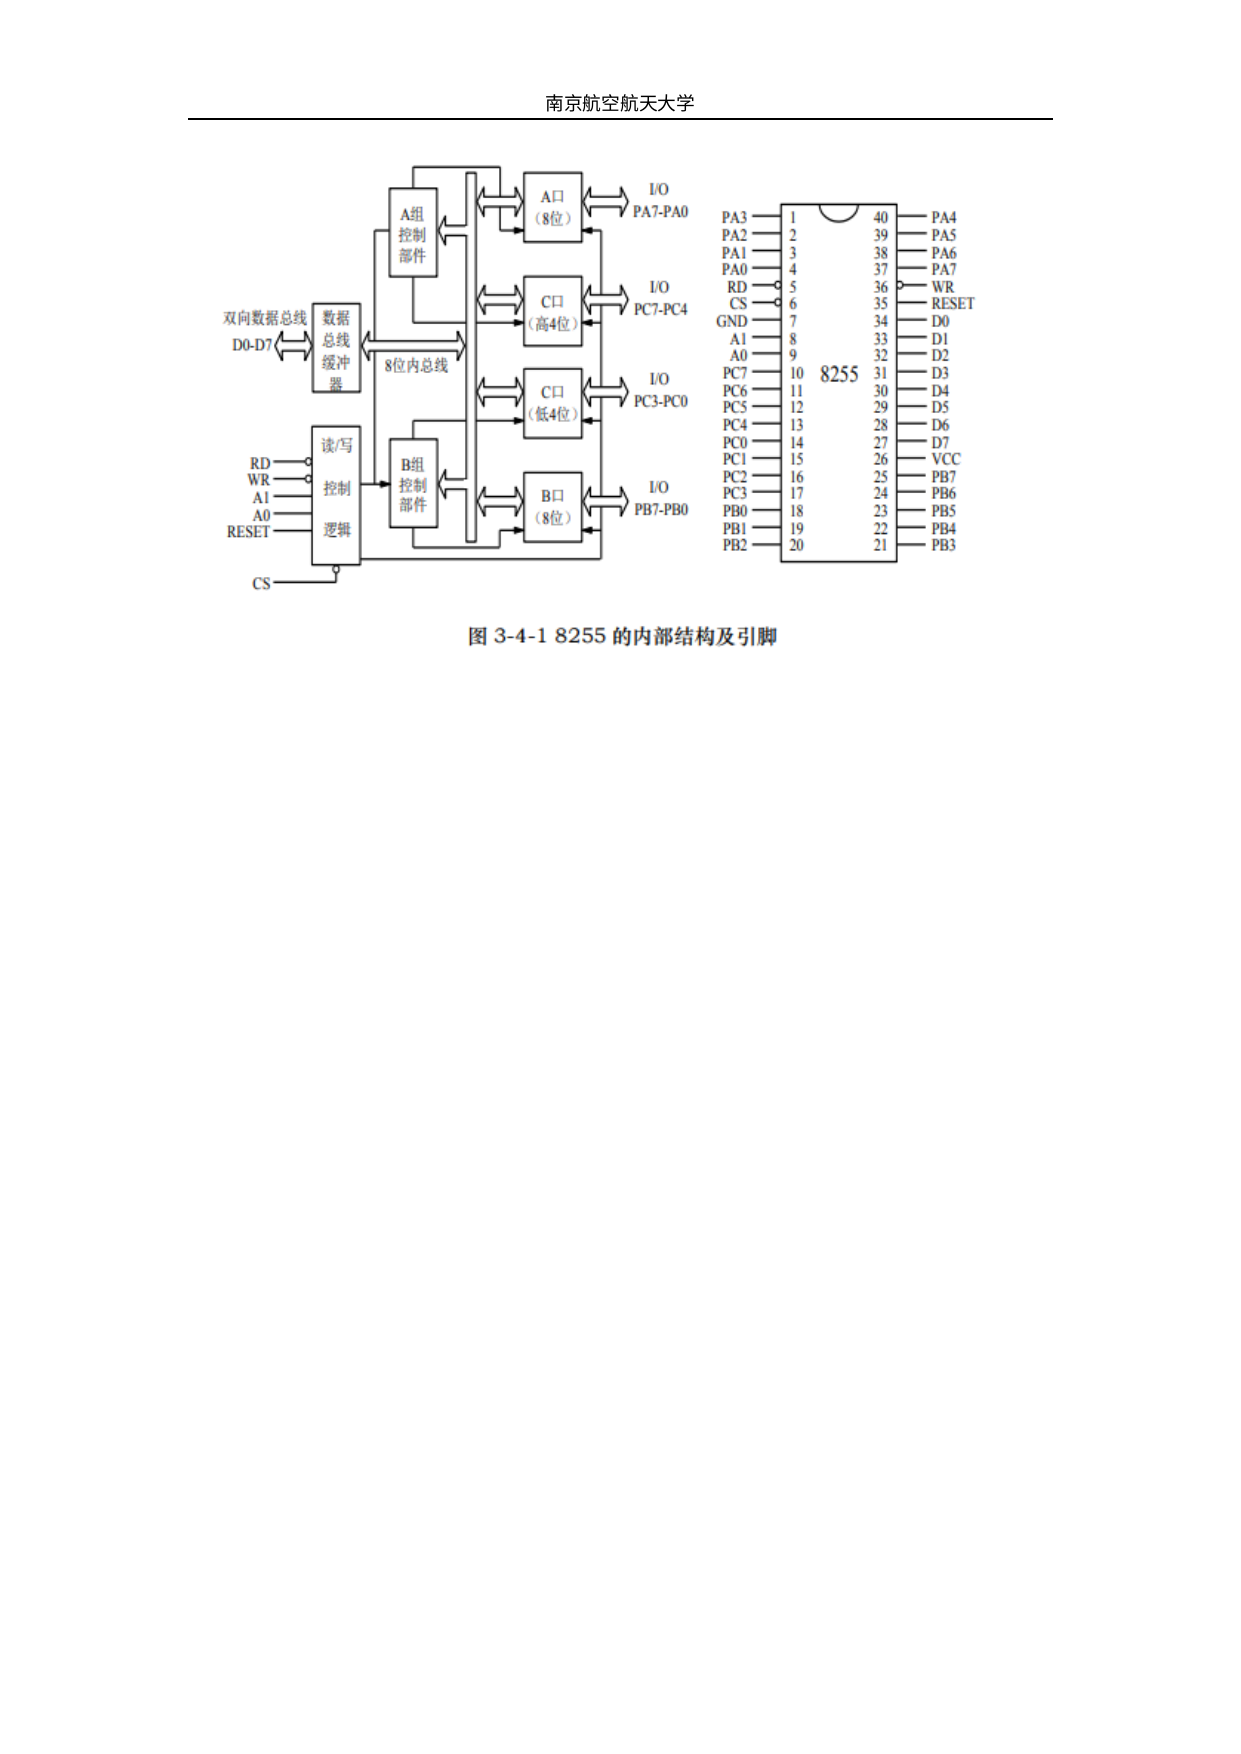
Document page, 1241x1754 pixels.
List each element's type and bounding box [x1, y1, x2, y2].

picture [168, 162, 1034, 662]
